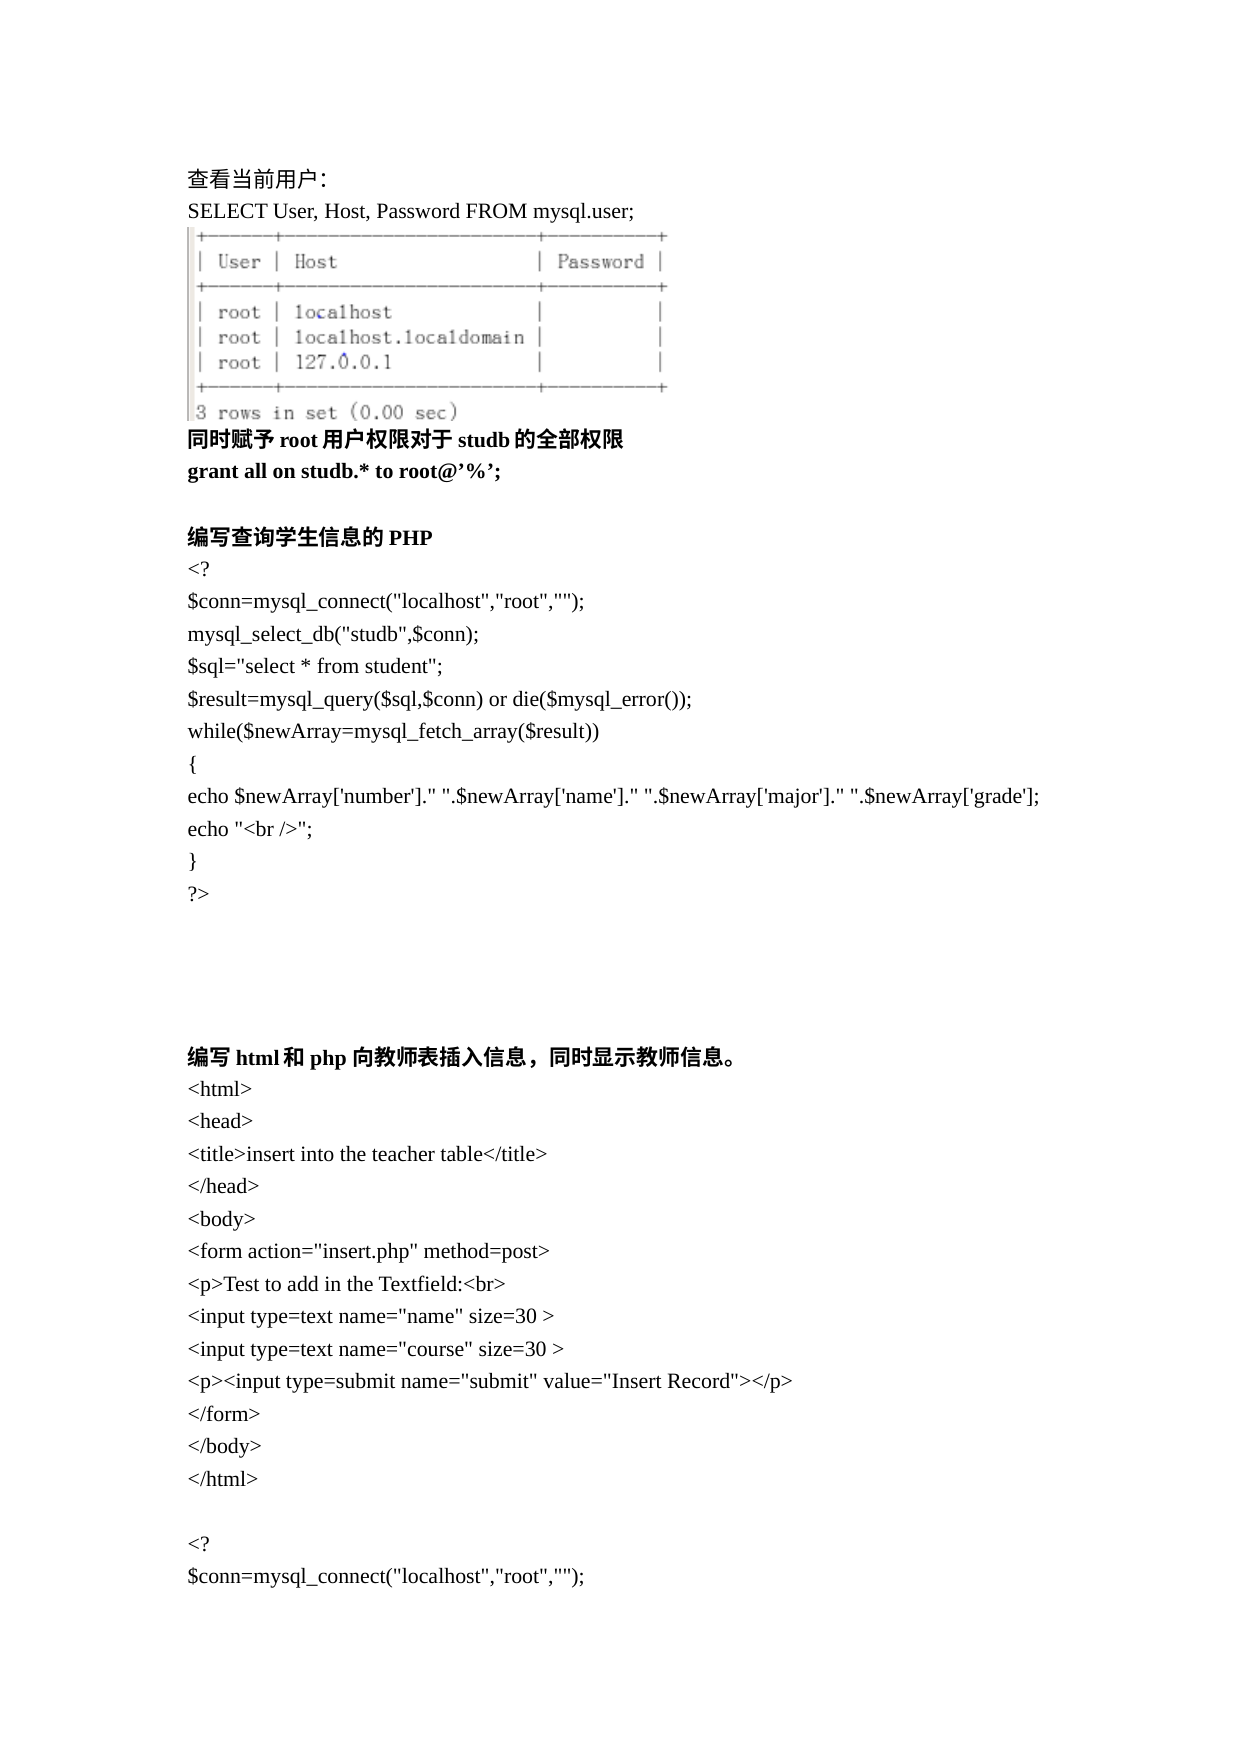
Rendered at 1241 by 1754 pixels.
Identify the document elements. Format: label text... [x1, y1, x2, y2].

text $conn=mysql_connect("localhost","root",""); [187, 584, 1053, 617]
text $conn=mysql_connect("localhost","root",""); [187, 1559, 1053, 1592]
text { [187, 747, 1053, 779]
text ?> [187, 877, 1053, 909]
text echo $newArray['number']." ".$newArray['name']." ".$newArray['major']." ".$newArray['grade']; [187, 779, 1053, 812]
text echo "<br />"; [187, 812, 1053, 844]
text <head> [187, 1104, 1053, 1137]
text <html> [187, 1072, 1053, 1104]
text 编写查询学生信息的PHP [187, 519, 1053, 552]
text </head> [187, 1169, 1053, 1202]
text <p>Test to add in the Textfield:<br> [187, 1267, 1053, 1299]
text grant all on studb.* to root@’%’; [187, 454, 1053, 487]
text $sql="select * from student"; [187, 649, 1053, 682]
text <? [187, 1527, 1053, 1559]
text } [187, 844, 1053, 877]
text 查看当前用户： [187, 162, 1053, 194]
text <? [187, 552, 1053, 584]
picture [187, 227, 730, 421]
text <body> [187, 1202, 1053, 1234]
text 编写html和php 向教师表插入信息，同时显示教师信息。 [187, 1039, 1053, 1072]
text <input type=text name="name" size=30 > [187, 1299, 1053, 1332]
text SELECT User, Host, Password FROM mysql.user; [187, 194, 1053, 227]
text while($newArray=mysql_fetch_array($result)) [187, 714, 1053, 747]
text <form action="insert.php" method=post> [187, 1234, 1053, 1267]
text </body> [187, 1429, 1053, 1462]
text mysql_select_db("studb",$conn); [187, 617, 1053, 649]
text </html> [187, 1462, 1053, 1494]
text <title>insert into the teacher table</title> [187, 1137, 1053, 1169]
text $result=mysql_query($sql,$conn) or die($mysql_error()); [187, 682, 1053, 714]
text 同时赋予root用户权限对于studb的全部权限 [187, 422, 1053, 454]
text </form> [187, 1397, 1053, 1429]
text <input type=text name="course" size=30 > [187, 1332, 1053, 1364]
text <p><input type=submit name="submit" value="Insert Record"></p> [187, 1364, 1053, 1397]
